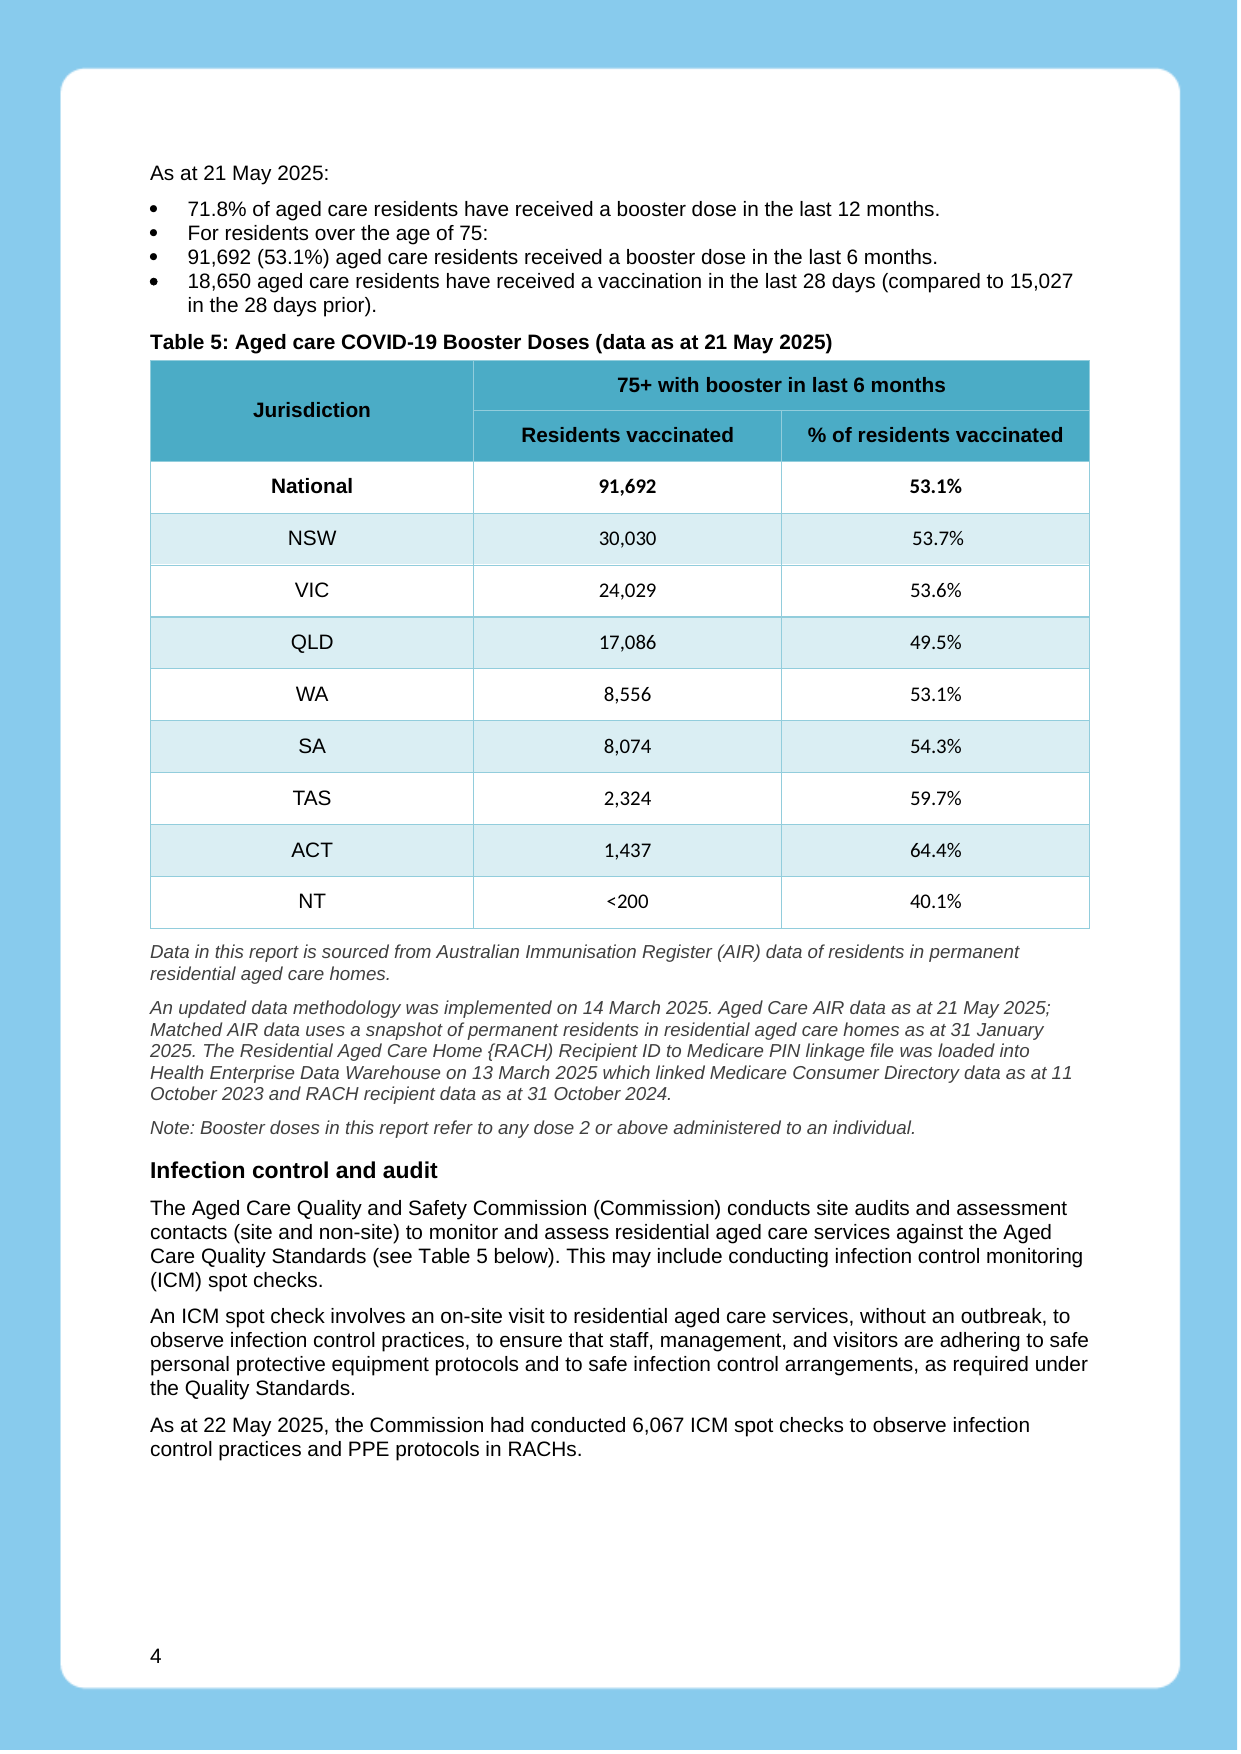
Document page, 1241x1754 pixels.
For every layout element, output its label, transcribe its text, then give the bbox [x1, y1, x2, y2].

list For residents over the age of 75: [150, 221, 1090, 245]
table_cell 64.4% [782, 825, 1089, 876]
text The Aged Care Quality and Safety Commission (Commission) conducts site audits and assessment contacts (site and non-site) to monitor and assess residential aged care services against the Aged Care Quality Standards (see Table 5 below). This may include conducting infection control monitoring (ICM) spot checks. [150, 1196, 1090, 1292]
table_cell ACT [151, 825, 473, 876]
table_header 75+ with booster in last 6 months [474, 361, 1089, 410]
table_cell VIC [151, 566, 473, 616]
table_cell WA [151, 669, 473, 720]
table_cell 24,029 [474, 566, 781, 616]
list 18,650 aged care residents have received a vaccination in the last 28 days (compared to 15,027 in the 28 days prior). [150, 269, 1090, 317]
table_cell 40.1% [782, 877, 1089, 928]
table_cell 17,086 [474, 618, 781, 668]
table_cell 1,437 [474, 825, 781, 876]
table_cell 8,556 [474, 669, 781, 720]
table_cell 8,074 [474, 721, 781, 772]
table_cell 2,324 [474, 773, 781, 824]
table_cell 49.5% [782, 618, 1089, 668]
text Data in this report is sourced from Australian Immunisation Register (AIR) data of residents in permanent residential aged care homes. [150, 941, 1090, 984]
table_cell 59.7% [782, 773, 1089, 824]
table_cell 53.1% [782, 669, 1089, 720]
text As at 22 May 2025, the Commission had conducted 6,067 ICM spot checks to observe infection control practices and PPE protocols in RACHs. [150, 1413, 1090, 1461]
table_cell 30,030 [474, 514, 781, 564]
picture [0, 0, 1238, 1750]
table_cell % of residents vaccinated [782, 411, 1089, 461]
text Note: Booster doses in this report refer to any dose 2 or above administered to an individual. [150, 1117, 1090, 1139]
table_cell 54.3% [782, 721, 1089, 772]
table_cell 53.1% [782, 462, 1089, 513]
table_cell 53.7% [782, 514, 1089, 564]
table_cell QLD [151, 618, 473, 668]
text An ICM spot check involves an on-site visit to residential aged care services, without an outbreak, to observe infection control practices, to ensure that staff, management, and visitors are adhering to safe personal protective equipment protocols and to safe infection control arrangements, as required under the Quality Standards. [150, 1304, 1090, 1400]
subtitle Infection control and audit [150, 1157, 1090, 1183]
table_cell SA [151, 721, 473, 772]
table_cell TAS [151, 773, 473, 824]
text As at 21 May 2025: [150, 161, 1090, 184]
table_cell 91,692 [474, 462, 781, 513]
table_cell 53.6% [782, 566, 1089, 616]
list 91,692 (53.1%) aged care residents received a booster dose in the last 6 months. [150, 245, 1090, 269]
text Table 5: Aged care COVID-19 Booster Doses (data as at 21 May 2025) [150, 330, 1090, 354]
list 71.8% of aged care residents have received a booster dose in the last 12 months. [150, 197, 1090, 221]
table_cell NT [151, 877, 473, 928]
table_cell National [151, 462, 473, 513]
table_cell <200 [474, 877, 781, 928]
text An updated data methodology was implemented on 14 March 2025. Aged Care AIR data as at 21 May 2025; Matched AIR data uses a snapshot of permanent residents in residential aged care homes as at 31 January 2025. The Residential Aged Care Home {RACH) Recipient ID to Medicare PIN linkage file was loaded into Health Enterprise Data Warehouse on 13 March 2025 which linked Medicare Consumer Directory data as at 11 October 2023 and RACH recipient data as at 31 October 2024. [150, 997, 1090, 1105]
table_header Jurisdiction [151, 361, 473, 461]
table_cell NSW [151, 514, 473, 564]
table_cell Residents vaccinated [474, 411, 781, 461]
